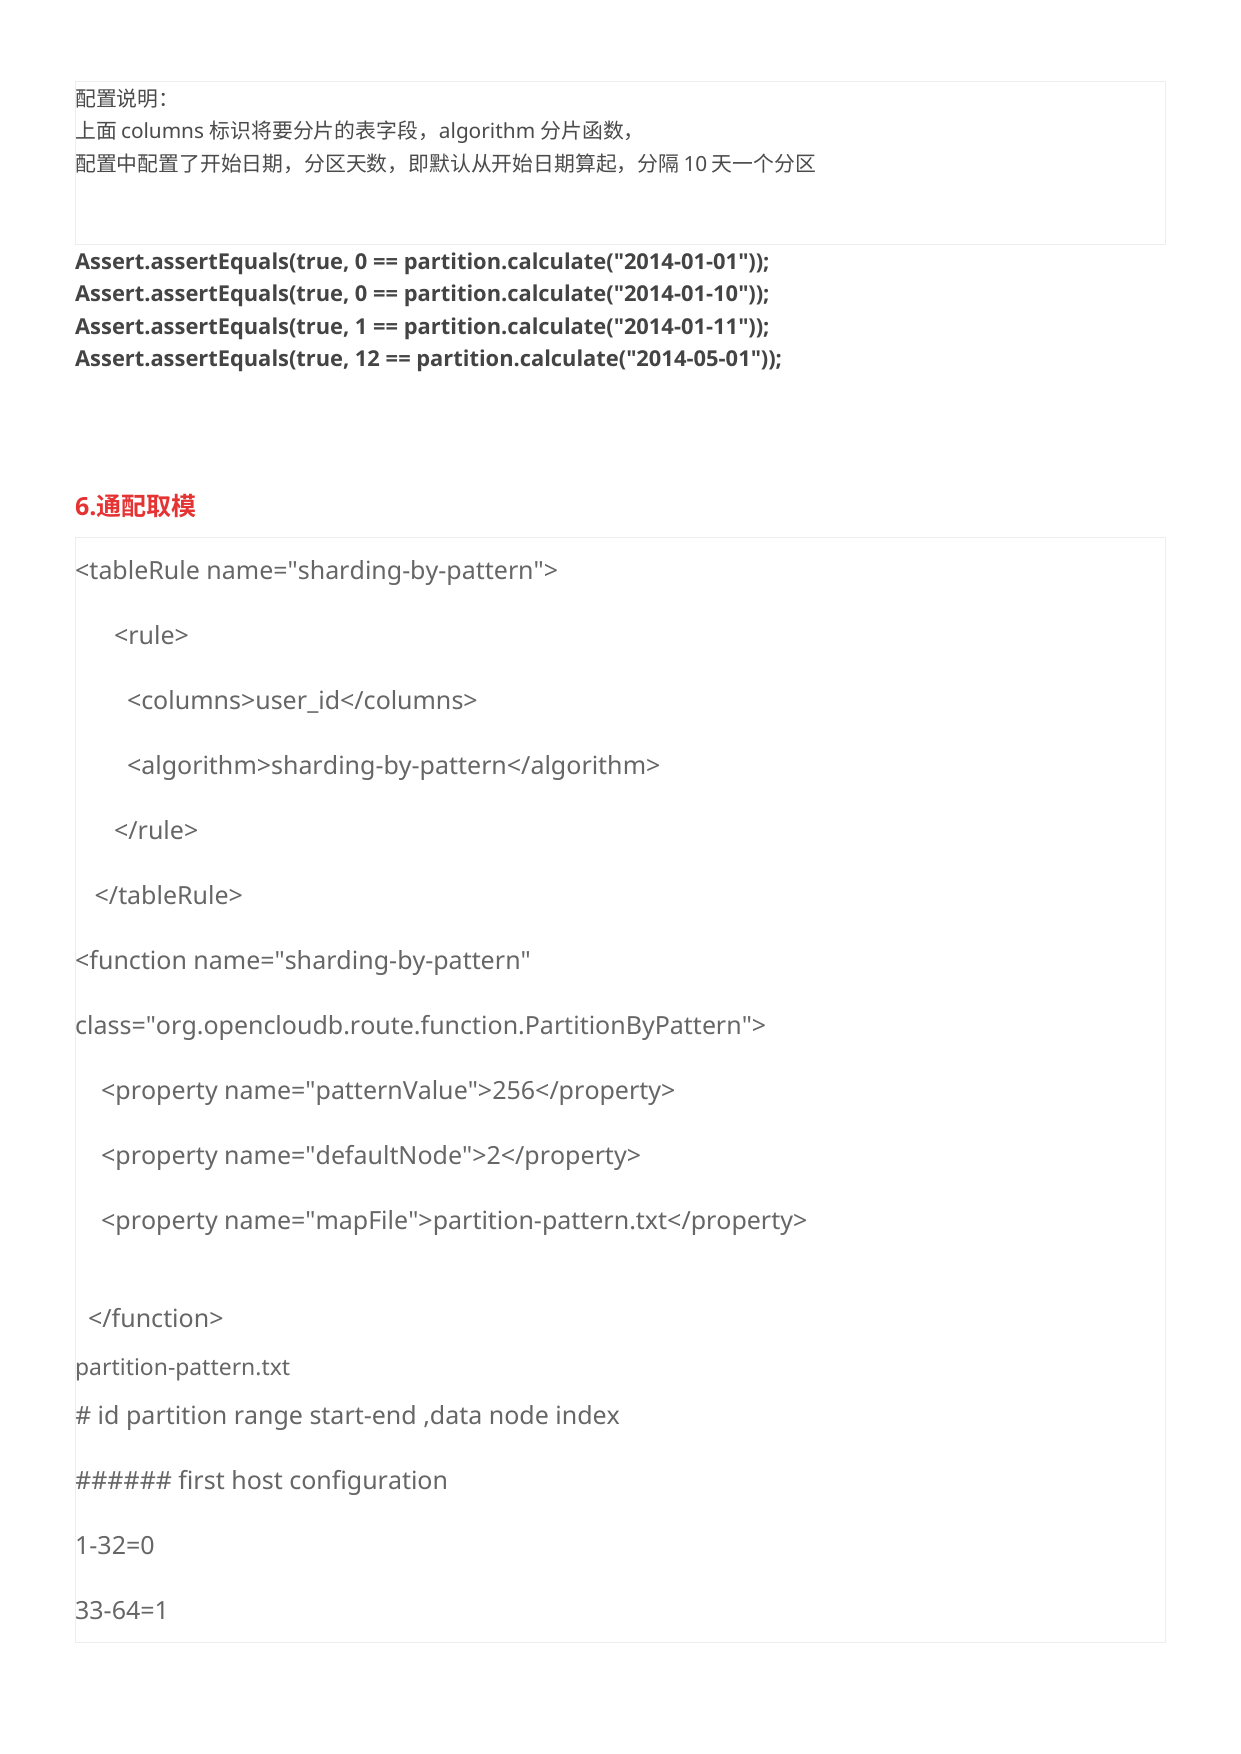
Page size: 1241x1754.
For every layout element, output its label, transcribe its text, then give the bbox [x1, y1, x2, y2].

text <tableRule name="sharding-by-pattern"> [76, 538, 1165, 602]
text 配置中配置了开始日期，分区天数，即默认从开始日期算起，分隔10天一个分区 [76, 146, 1165, 211]
text <function name="sharding-by-pattern" class="org.opencloudb.route.function.PartitionByPattern"> [76, 927, 1165, 1057]
text <property name="mapFile">partition-pattern.txt</property> [76, 1187, 1165, 1252]
text <property name="patternValue">256</property> [76, 1057, 1165, 1122]
text partition-pattern.txt [76, 1350, 1165, 1382]
text <columns>user_id</columns> [76, 667, 1165, 732]
text <property name="defaultNode">2</property> [76, 1122, 1165, 1187]
text <algorithm>sharding-by-pattern</algorithm> [76, 732, 1165, 797]
text 1-32=0 [76, 1512, 1165, 1577]
text </tableRule> [76, 862, 1165, 927]
text 6.通配取模 [75, 472, 1165, 537]
text # id partition range start-end ,data node index [76, 1382, 1165, 1447]
text </function> [76, 1285, 1165, 1350]
text Assert.assertEquals(true, 0 == partition.calculate("2014-01-01")); Assert.assertEquals(true, 0 == partition.calculate("2014-01-10")); Assert.assertEquals(true, 1 == partition.calculate("2014-01-11")); Assert.assertEquals(true, 12 == partition.calculate("2014-05-01")); [75, 245, 1165, 472]
text <rule> [76, 602, 1165, 667]
text ###### first host configuration [76, 1447, 1165, 1512]
text 配置说明： [76, 82, 1165, 114]
text </rule> [76, 797, 1165, 862]
text 上面columns 标识将要分片的表字段，algorithm 分片函数， [76, 114, 1165, 146]
text 33-64=1 [76, 1577, 1165, 1642]
